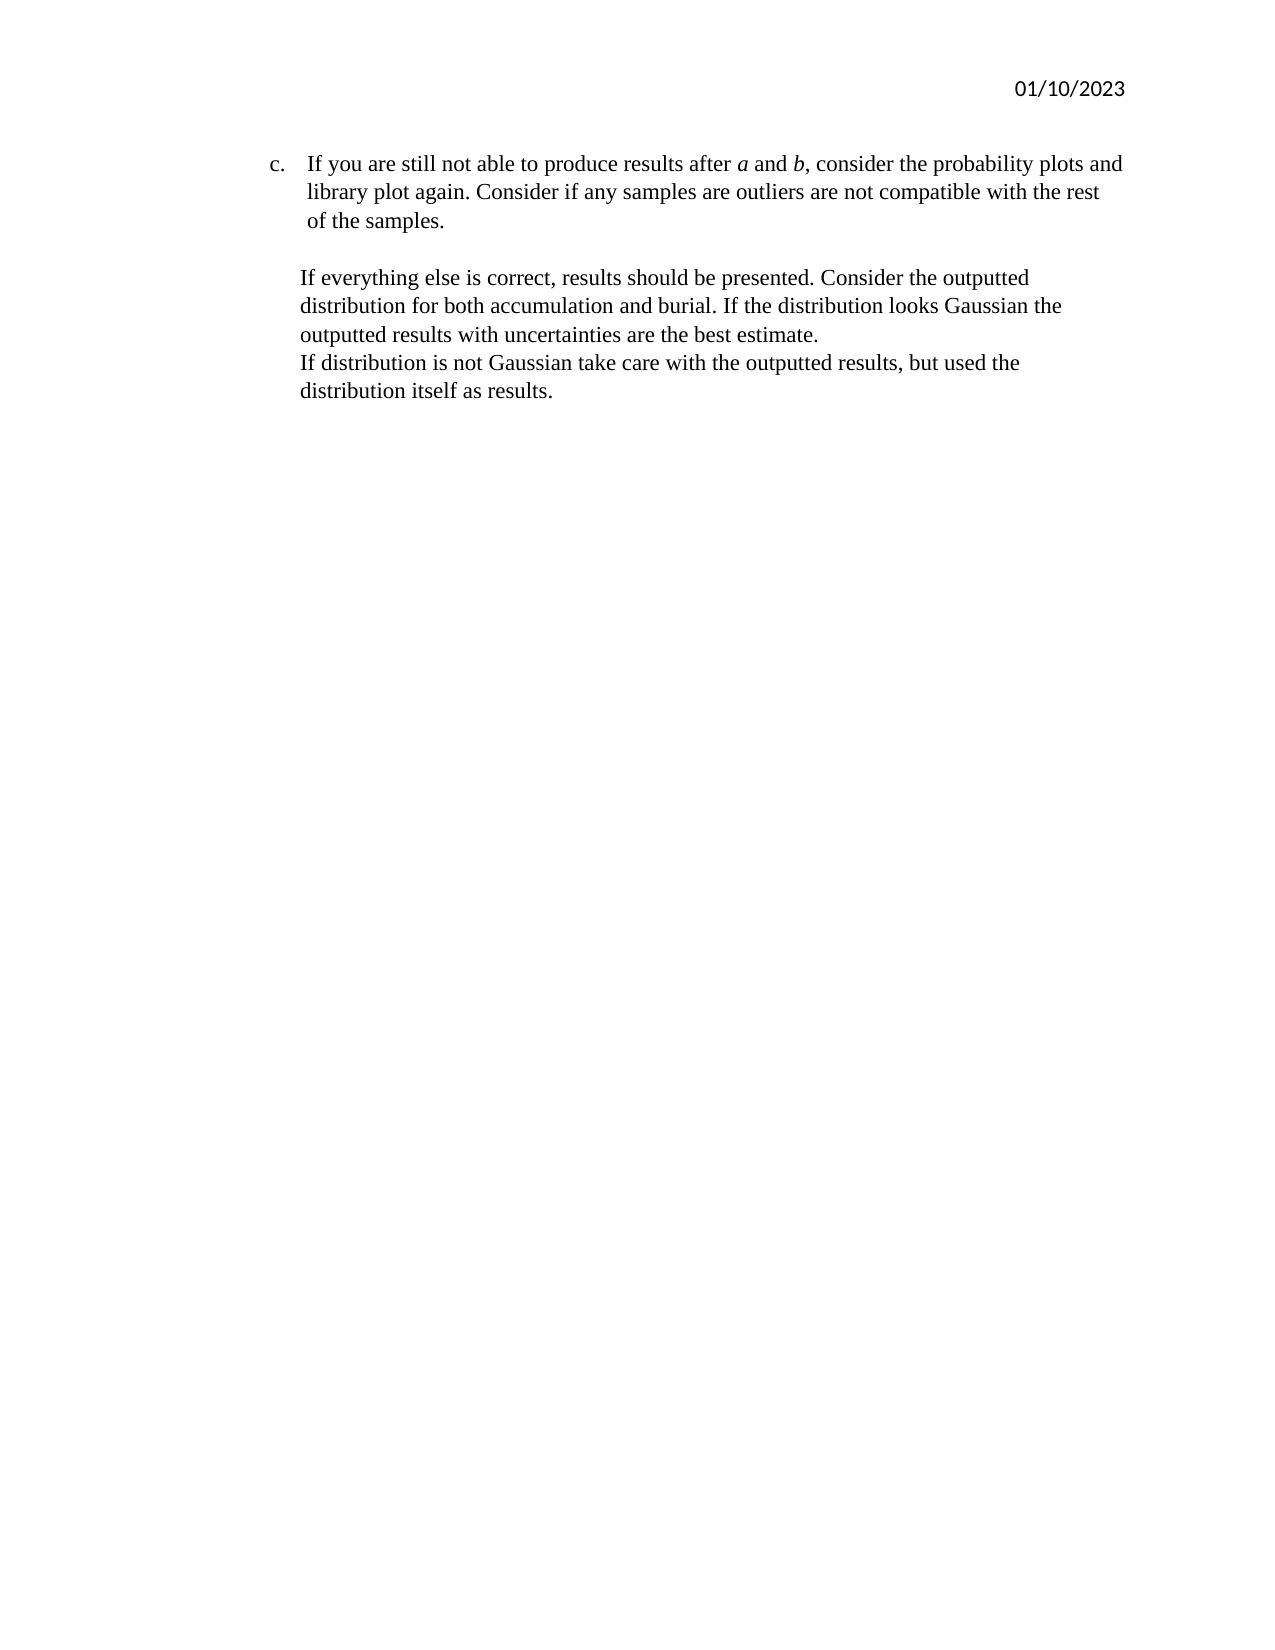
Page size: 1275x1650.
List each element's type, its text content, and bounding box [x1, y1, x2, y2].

list If everything else is correct, results should be presented. Consider the outputted distribution for both accumulation and burial. If the distribution looks Gaussian the outputted results with uncertainties are the best estimate. [300, 264, 1125, 347]
list If distribution is not Gaussian take care with the outputted results, but used the distribution itself as results. [300, 349, 1125, 404]
list If you are still not able to produce results after a and b, consider the probability plots and library plot again. Consider if any samples are outliers are not compatible with the rest of the samples. [269, 150, 1125, 233]
